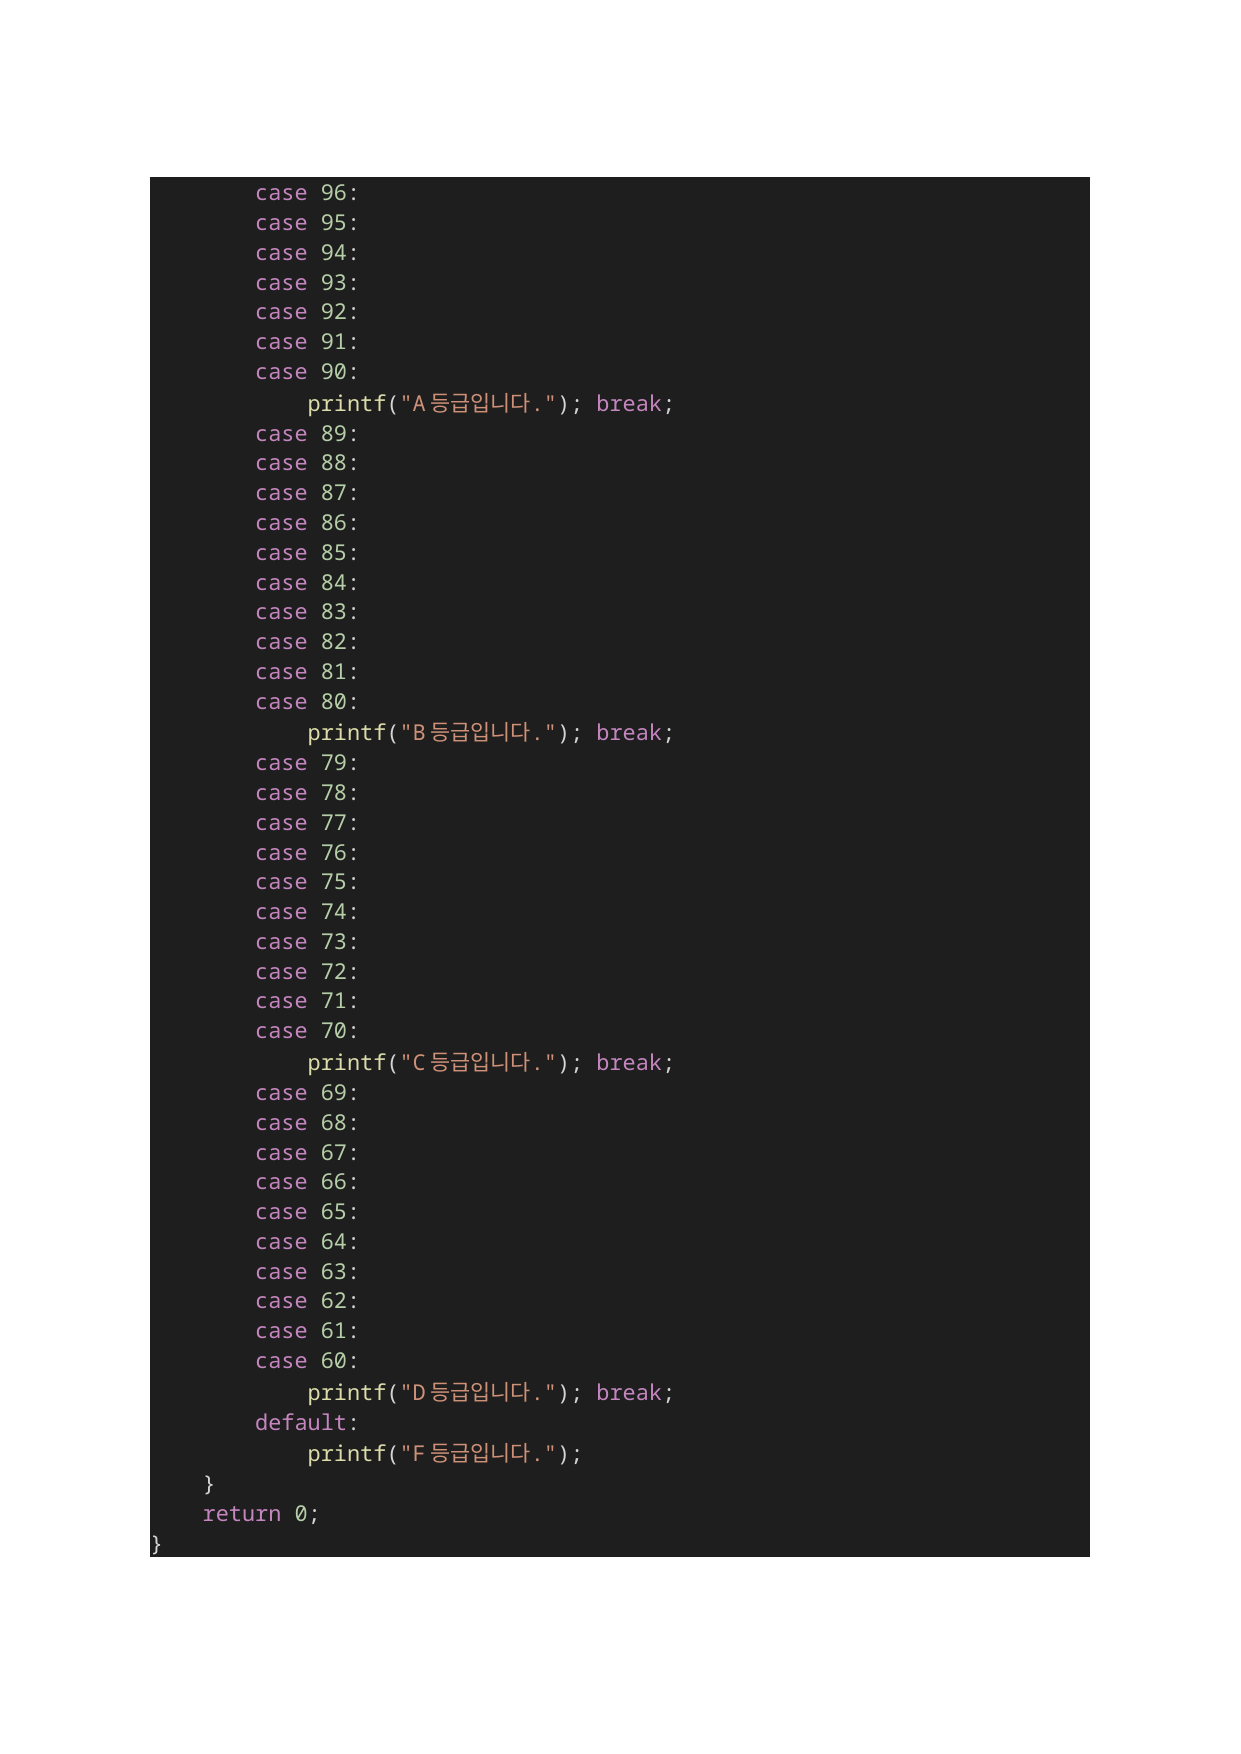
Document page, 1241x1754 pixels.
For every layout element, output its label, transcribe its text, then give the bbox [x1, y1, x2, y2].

text case 73: [150, 926, 1090, 956]
text case 68: [150, 1107, 1090, 1136]
text default: [150, 1407, 1090, 1436]
text printf("A등급입니다."); break; [150, 386, 1090, 417]
text case 83: [150, 596, 1090, 626]
text case 88: [150, 447, 1090, 477]
text case 79: [150, 747, 1090, 777]
text case 70: [150, 1015, 1090, 1045]
text return 0; [150, 1498, 1090, 1528]
text case 94: [150, 237, 1090, 267]
text case 76: [150, 837, 1090, 866]
text case 61: [150, 1315, 1090, 1345]
text case 82: [150, 626, 1090, 656]
text case 93: [150, 267, 1090, 296]
text case 60: [150, 1345, 1090, 1375]
text case 87: [150, 477, 1090, 507]
text case 78: [150, 777, 1090, 807]
text case 91: [150, 326, 1090, 356]
text } [150, 1528, 1090, 1557]
text case 65: [150, 1196, 1090, 1226]
text case 75: [150, 866, 1090, 896]
text case 85: [150, 537, 1090, 566]
text case 92: [150, 296, 1090, 326]
text case 95: [150, 207, 1090, 237]
text case 69: [150, 1077, 1090, 1107]
text case 74: [150, 896, 1090, 926]
text case 67: [150, 1136, 1090, 1166]
text case 80: [150, 686, 1090, 715]
text printf("C등급입니다."); break; [150, 1045, 1090, 1077]
text case 64: [150, 1226, 1090, 1256]
text case 71: [150, 986, 1090, 1015]
text case 63: [150, 1256, 1090, 1285]
text case 84: [150, 566, 1090, 596]
text case 66: [150, 1166, 1090, 1196]
text case 72: [150, 956, 1090, 986]
text } [150, 1468, 1090, 1498]
text printf("D등급입니다."); break; [150, 1375, 1090, 1407]
text case 62: [150, 1285, 1090, 1315]
text printf("B등급입니다."); break; [150, 715, 1090, 747]
text case 77: [150, 807, 1090, 837]
text case 89: [150, 417, 1090, 447]
text printf("F등급입니다."); [150, 1436, 1090, 1468]
text case 96: [150, 177, 1090, 207]
text case 81: [150, 656, 1090, 686]
text case 86: [150, 507, 1090, 537]
text case 90: [150, 356, 1090, 386]
